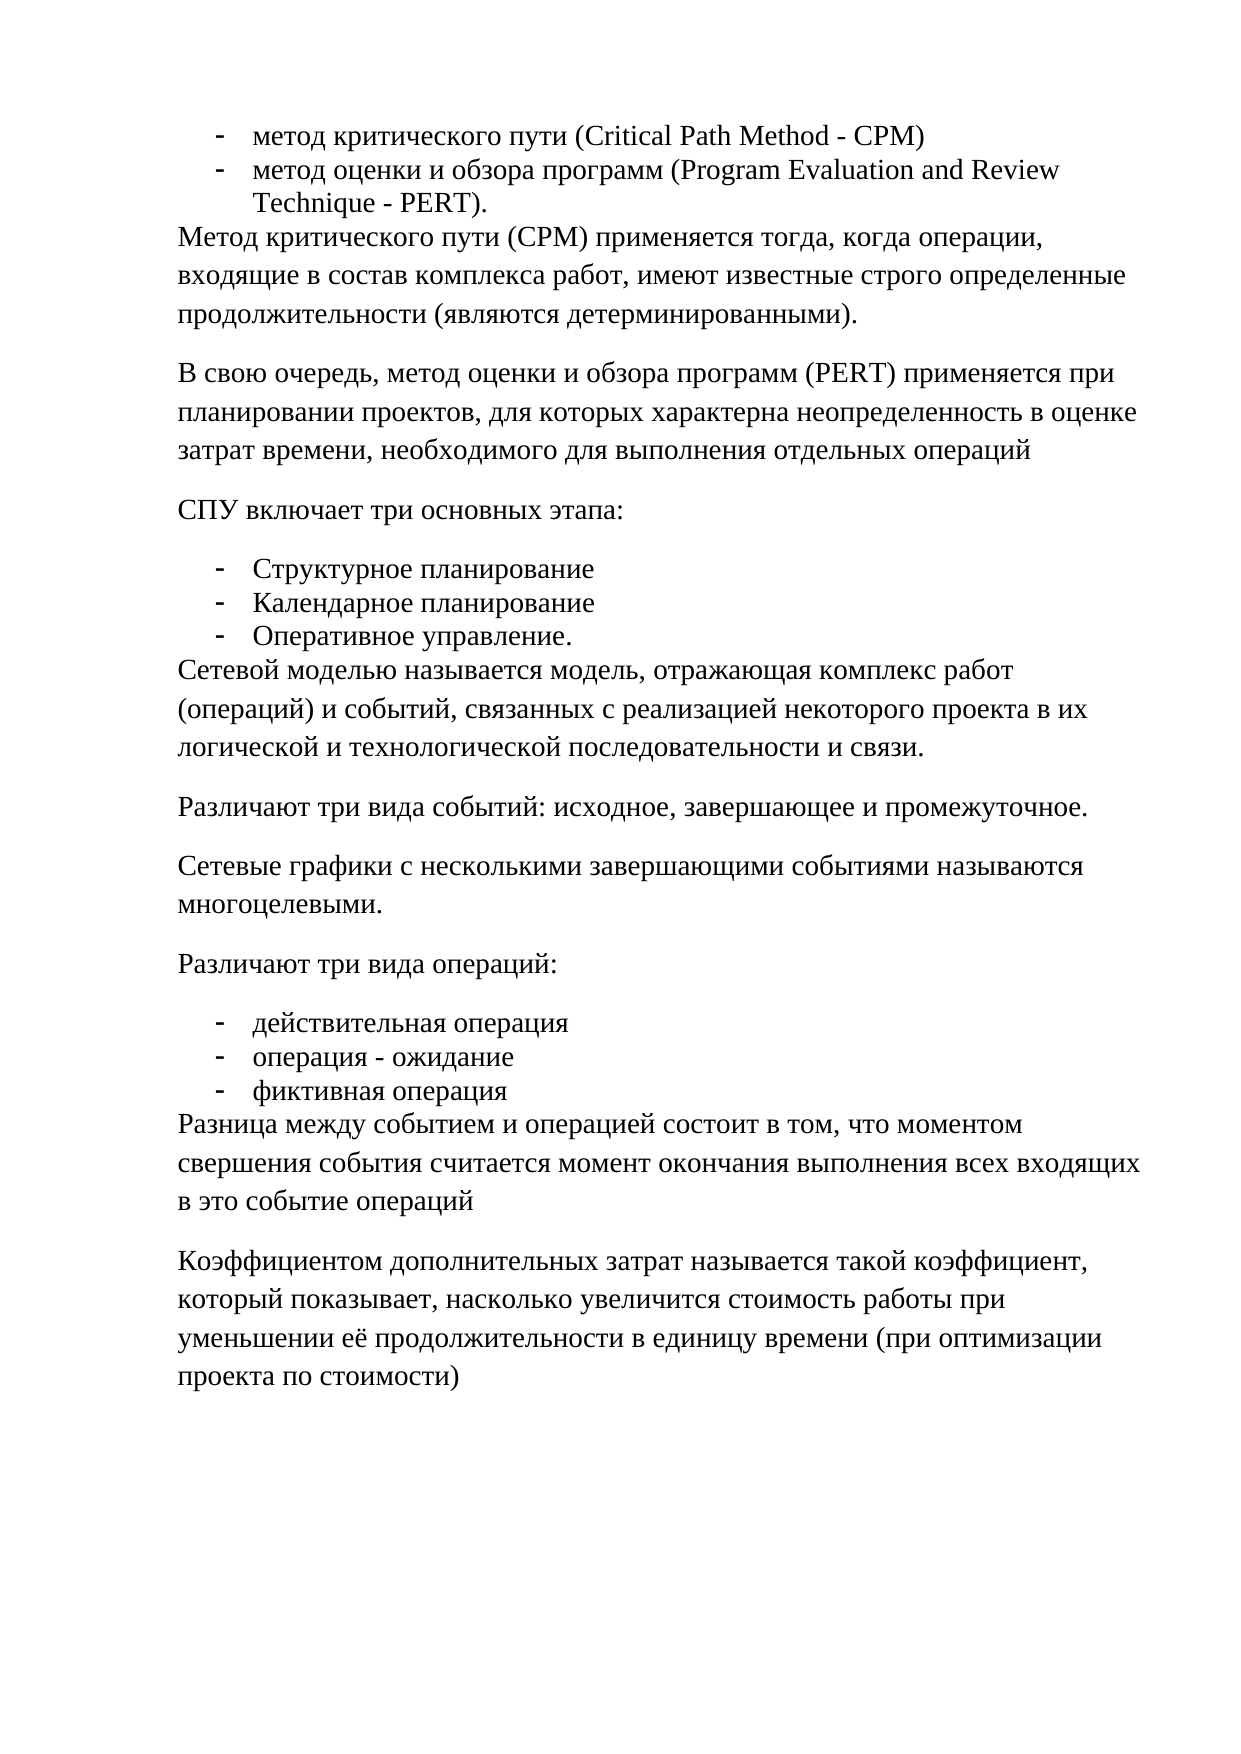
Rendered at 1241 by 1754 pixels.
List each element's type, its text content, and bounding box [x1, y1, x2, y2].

list Календарное планирование [215, 585, 1152, 618]
text Разница между событием и операцией состоит в том, что моментом свершения события считается момент окончания выполнения всех входящих в это событие операций [177, 1106, 1152, 1217]
text СПУ включает три основных этапа: [177, 492, 1152, 525]
list Структурное планирование [215, 551, 1152, 585]
list действительная операция [215, 1005, 1152, 1039]
text Коэффициентом дополнительных затрат называется такой коэффициент, который показывает, насколько увеличится стоимость работы при уменьшении её продолжительности в единицу времени (при оптимизации проекта по стоимости) [177, 1243, 1152, 1392]
text Сетевые графики с несколькими завершающими событиями называются многоцелевыми. [177, 848, 1152, 920]
list операция - ожидание [215, 1039, 1152, 1073]
text В свою очередь, метод оценки и обзора программ (РЕRТ) применяется при планировании проектов, для которых характерна неопределенность в оценке затрат времени, необходимого для выполнения отдельных операций [177, 355, 1152, 466]
text Метод критического пути (СРМ) применяется тогда, когда операции, входящие в состав комплекса работ, имеют известные строго определенные продолжительности (являются детерминированными). [177, 219, 1152, 329]
text Сетевой моделью называется модель, отражающая комплекс работ (операций) и событий, связанных с реализацией некоторого проекта в их логической и технологической последовательности и связи. [177, 652, 1152, 763]
list метод критического пути (Critical Path Method - СРМ) [215, 118, 1152, 152]
text Различают три вида событий: исходное, завершающее и промежуточное. [177, 789, 1152, 822]
list метод оценки и обзора программ (Program Evaluation and Review Technique - PERT). [215, 152, 1152, 219]
list фиктивная операция [215, 1073, 1152, 1106]
list Оперативное управление. [215, 618, 1152, 652]
text Различают три вида операций: [177, 946, 1152, 979]
